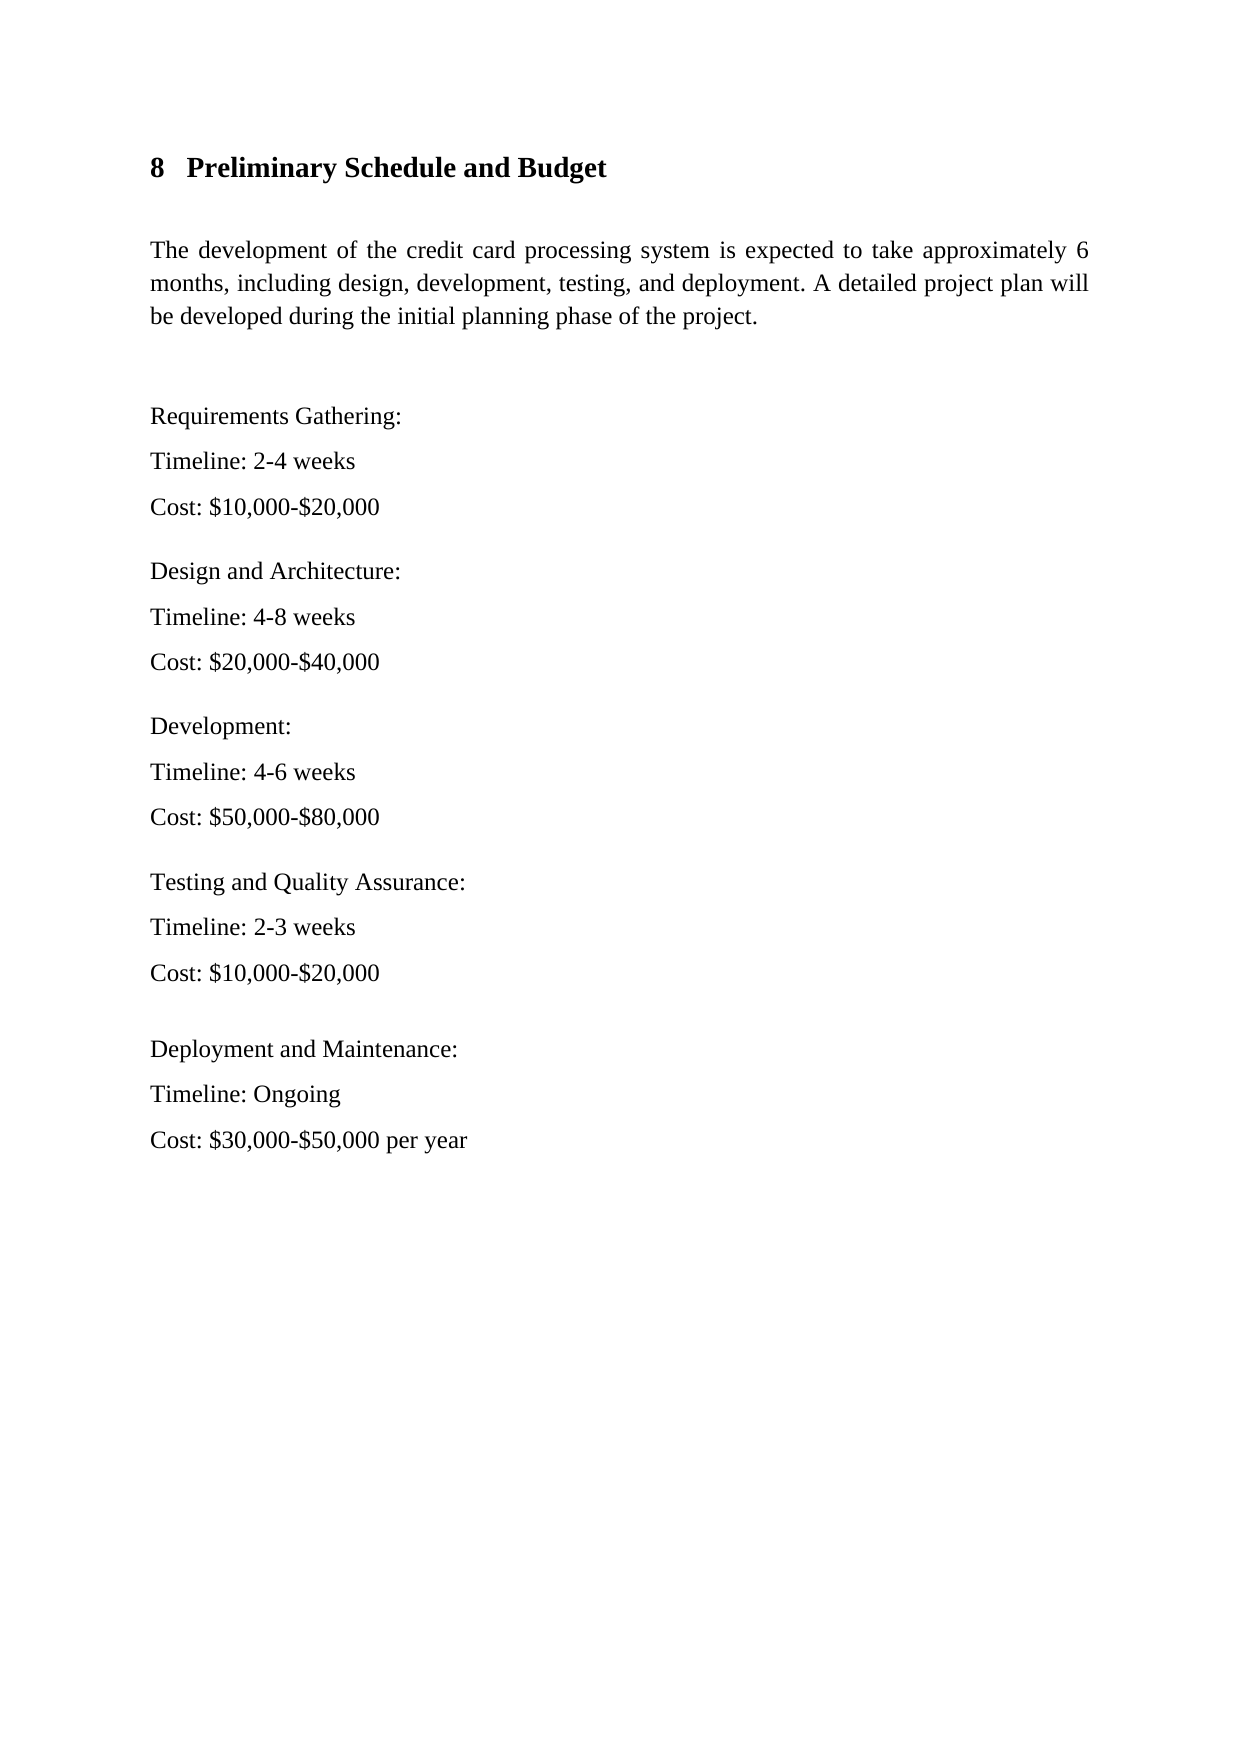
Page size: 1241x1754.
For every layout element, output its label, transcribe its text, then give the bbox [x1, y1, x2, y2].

text Cost: $10,000-$20,000 [150, 492, 1090, 520]
text Timeline: 4-6 weeks [150, 757, 1090, 786]
text Timeline: 2-3 weeks [150, 912, 1090, 941]
text Design and Architecture: [150, 556, 1090, 585]
text The development of the credit card processing system is expected to take approximately 6 months, including design, development, testing, and deployment. A detailed project plan will be developed during the initial planning phase of the project. [150, 235, 1090, 330]
text Requirements Gathering: [150, 401, 1090, 429]
text Cost: $10,000-$20,000 [150, 958, 1090, 986]
text Cost: $20,000-$40,000 [150, 647, 1090, 676]
subtitle 8 Preliminary Schedule and Budget [150, 150, 1090, 183]
text Deployment and Maintenance: [150, 1034, 1090, 1063]
text Development: [150, 711, 1090, 740]
text Testing and Quality Assurance: [150, 867, 1090, 896]
text Timeline: 4-8 weeks [150, 602, 1090, 630]
text Timeline: 2-4 weeks [150, 446, 1090, 475]
text Cost: $30,000-$50,000 per year [150, 1125, 1090, 1154]
text Timeline: Ongoing [150, 1079, 1090, 1108]
text Cost: $50,000-$80,000 [150, 802, 1090, 831]
